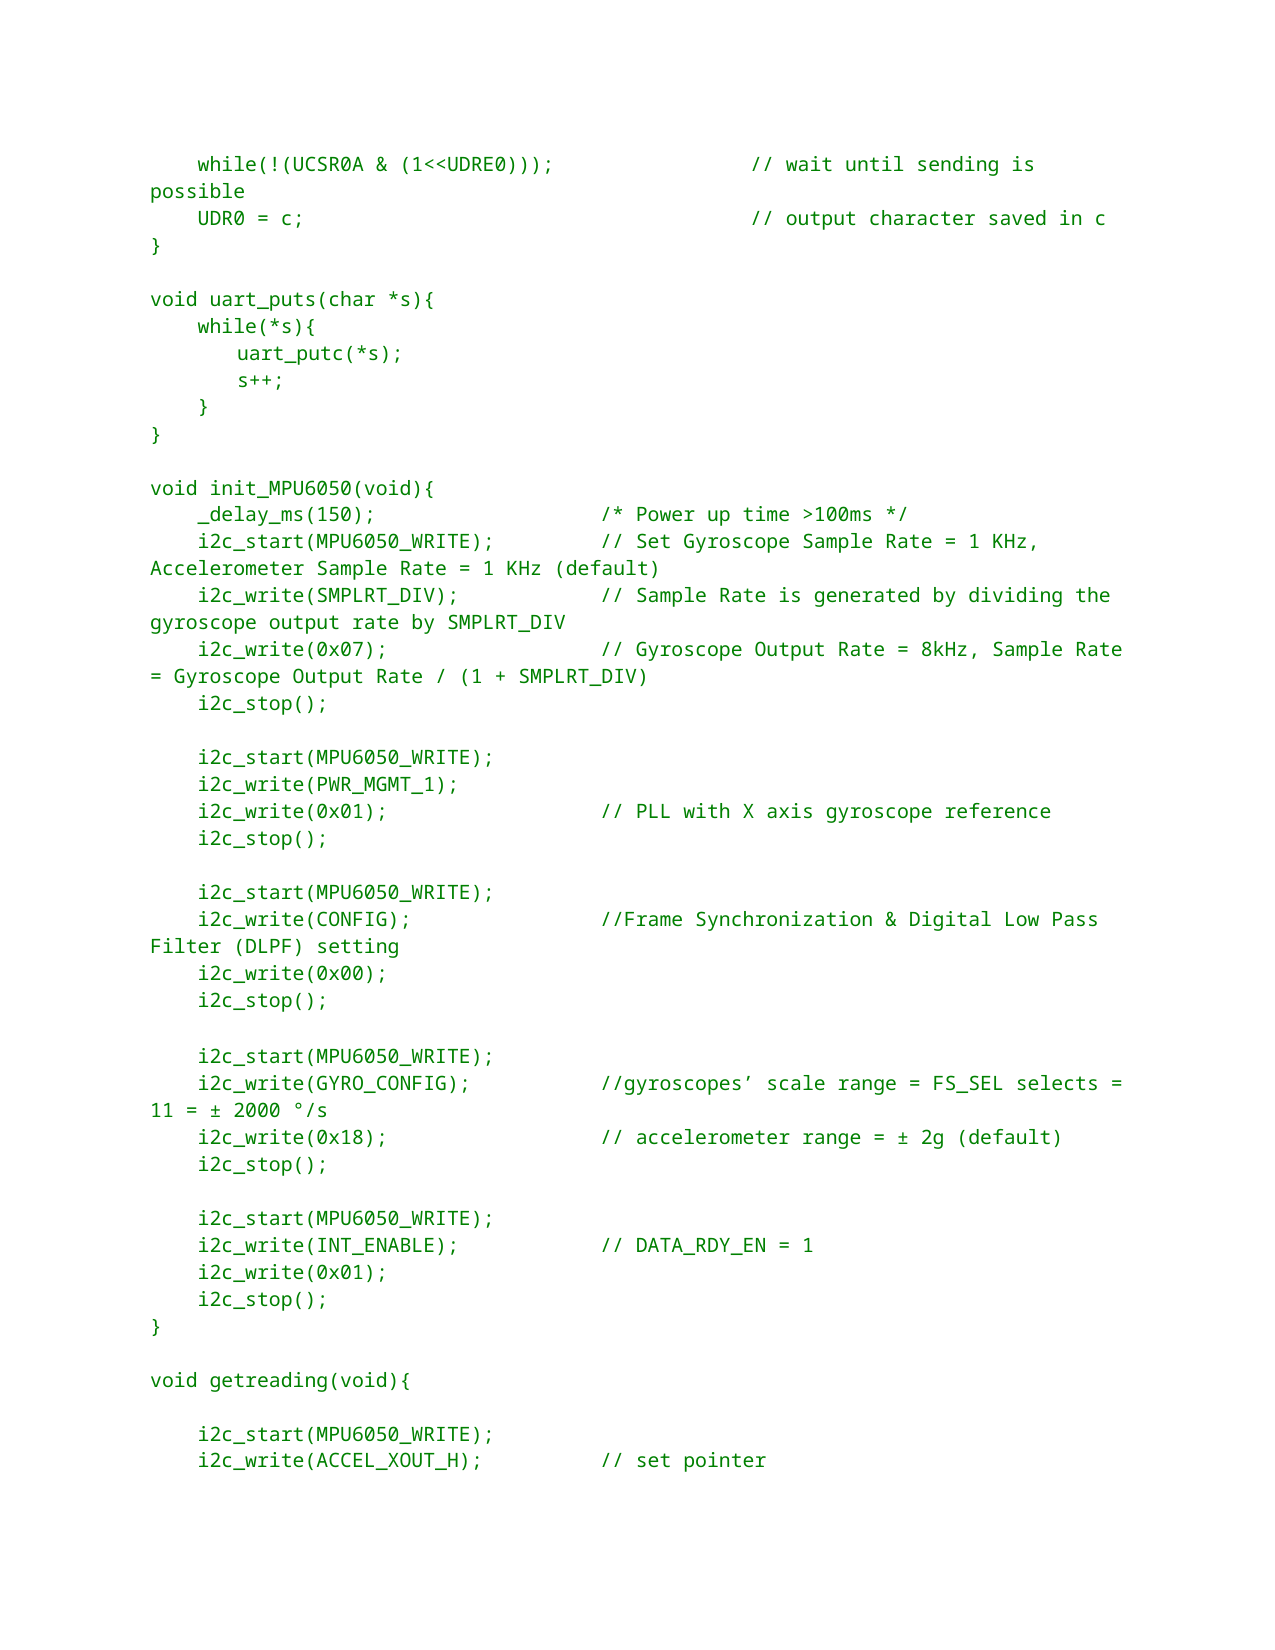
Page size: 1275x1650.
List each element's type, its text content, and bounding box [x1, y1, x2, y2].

text i2c_write(0x00); [150, 959, 1125, 986]
text _delay_ms(150); /* Power up time >100ms */ [150, 501, 1125, 528]
text i2c_stop(); [150, 1285, 1125, 1312]
text i2c_write(SMPLRT_DIV); // Sample Rate is generated by dividing the gyroscope output rate by SMPLRT_DIV [150, 582, 1125, 636]
text void uart_puts(char *s){ [150, 285, 1125, 312]
text i2c_write(CONFIG); //Frame Synchronization & Digital Low Pass Filter (DLPF) setting [150, 905, 1125, 959]
text i2c_write(INT_ENABLE); // DATA_RDY_EN = 1 [150, 1231, 1125, 1258]
text } [150, 393, 1125, 420]
text uart_putc(*s); [150, 339, 1125, 366]
text } [150, 231, 1125, 258]
text s++; [150, 366, 1125, 393]
text i2c_start(MPU6050_WRITE); [150, 743, 1125, 771]
text i2c_write(0x01); // PLL with X axis gyroscope reference [150, 797, 1125, 824]
text void getreading(void){ [150, 1366, 1125, 1393]
text i2c_stop(); [150, 824, 1125, 851]
text UDR0 = c; // output character saved in c [150, 204, 1125, 231]
text while(!(UCSR0A & (1<<UDRE0))); // wait until sending is possible [150, 150, 1125, 204]
text while(*s){ [150, 312, 1125, 339]
text i2c_write(0x01); [150, 1258, 1125, 1285]
text i2c_write(PWR_MGMT_1); [150, 771, 1125, 797]
text i2c_stop(); [150, 1150, 1125, 1177]
text i2c_start(MPU6050_WRITE); // Set Gyroscope Sample Rate = 1 KHz, Accelerometer Sample Rate = 1 KHz (default) [150, 528, 1125, 582]
text i2c_write(GYRO_CONFIG); //gyroscopes’ scale range = FS_SEL selects = 11 = ± 2000 °/s [150, 1069, 1125, 1123]
text i2c_write(ACCEL_XOUT_H); // set pointer [150, 1447, 1125, 1474]
text i2c_start(MPU6050_WRITE); [150, 878, 1125, 905]
text i2c_start(MPU6050_WRITE); [150, 1042, 1125, 1069]
text i2c_write(0x07); // Gyroscope Output Rate = 8kHz, Sample Rate = Gyroscope Output Rate / (1 + SMPLRT_DIV) [150, 636, 1125, 689]
text i2c_start(MPU6050_WRITE); [150, 1204, 1125, 1231]
text i2c_start(MPU6050_WRITE); [150, 1420, 1125, 1447]
text i2c_stop(); [150, 689, 1125, 717]
text } [150, 1312, 1125, 1339]
text void init_MPU6050(void){ [150, 474, 1125, 501]
text } [150, 420, 1125, 447]
text i2c_write(0x18); // accelerometer range = ± 2g (default) [150, 1123, 1125, 1150]
text i2c_stop(); [150, 986, 1125, 1013]
